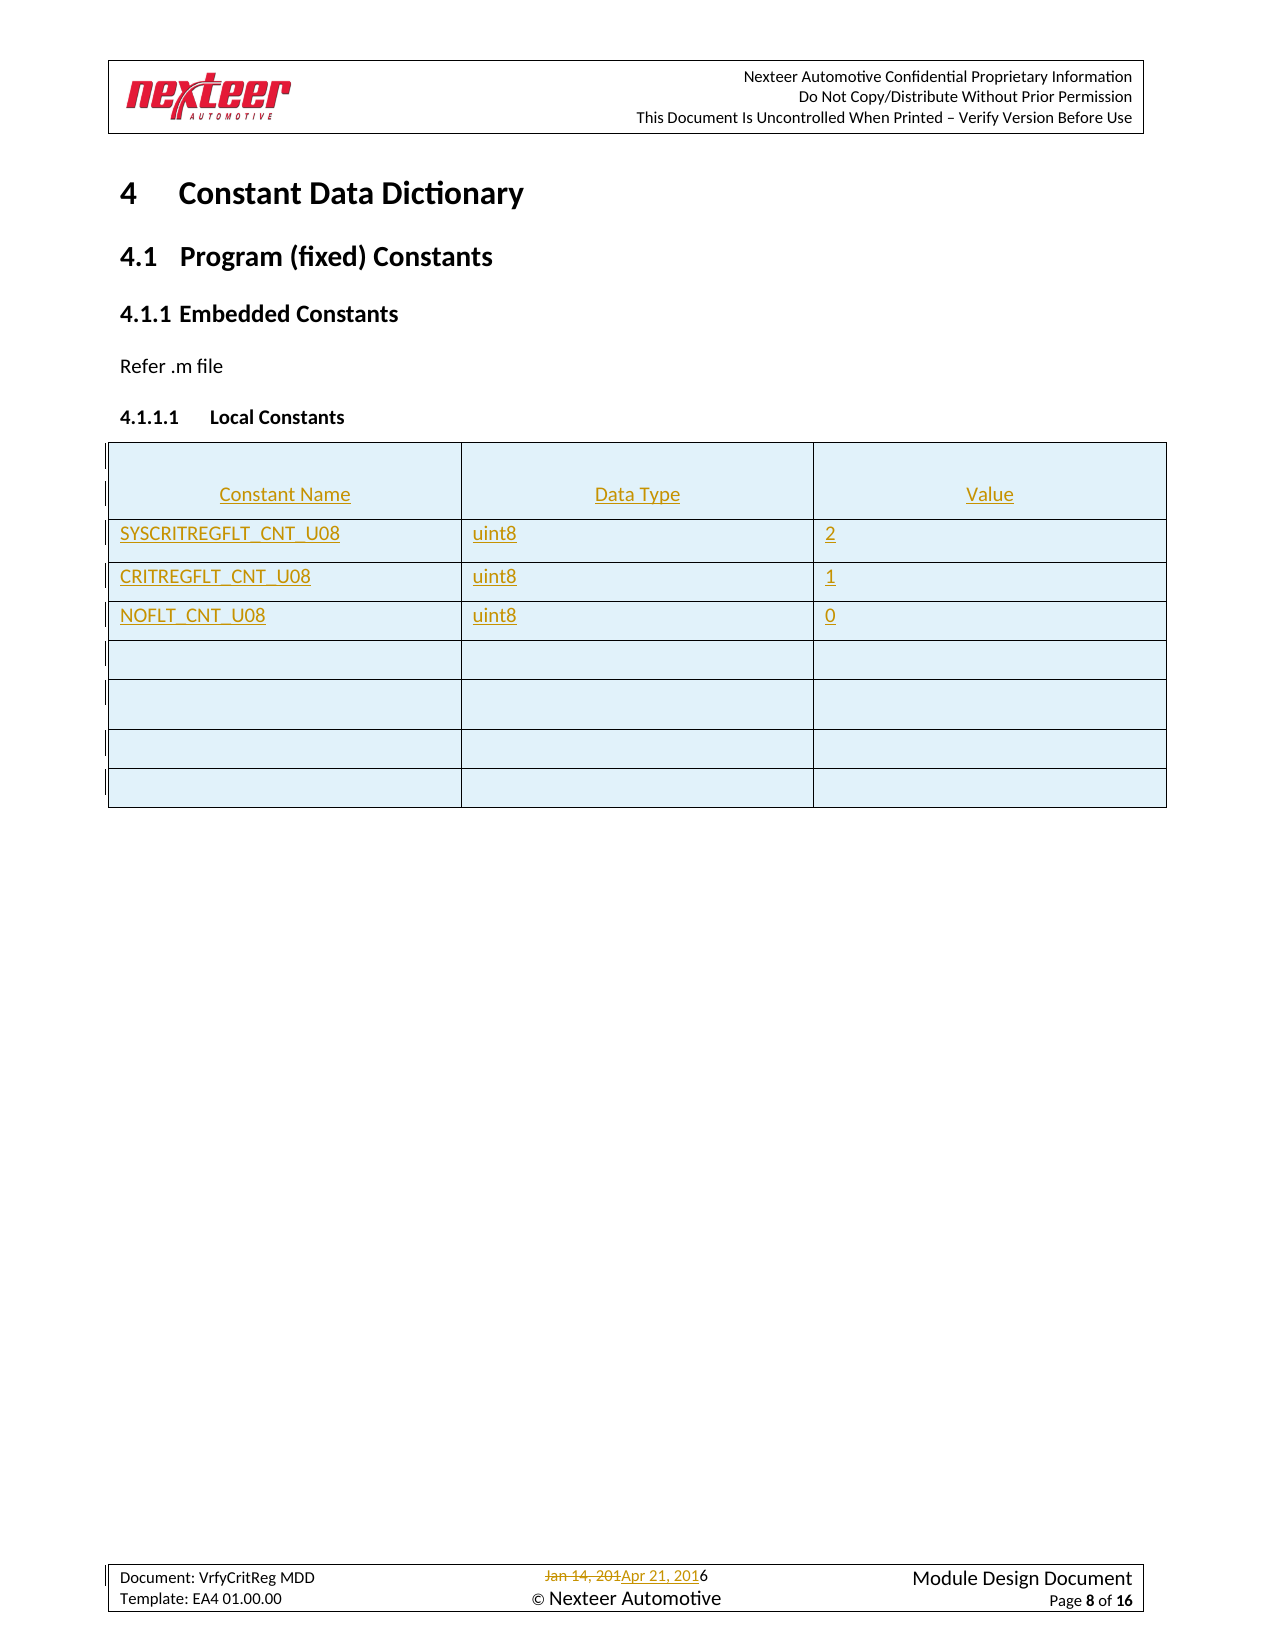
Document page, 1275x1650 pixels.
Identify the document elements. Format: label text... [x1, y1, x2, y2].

subtitle Local Constants [120, 404, 1155, 429]
subtitle Constant Data Dictionary [120, 172, 1155, 213]
subtitle Embedded Constants [120, 298, 1155, 329]
text Refer .m file [120, 354, 1155, 379]
picture [120, 61, 295, 133]
subtitle Program (fixed) Constants [120, 238, 1155, 273]
